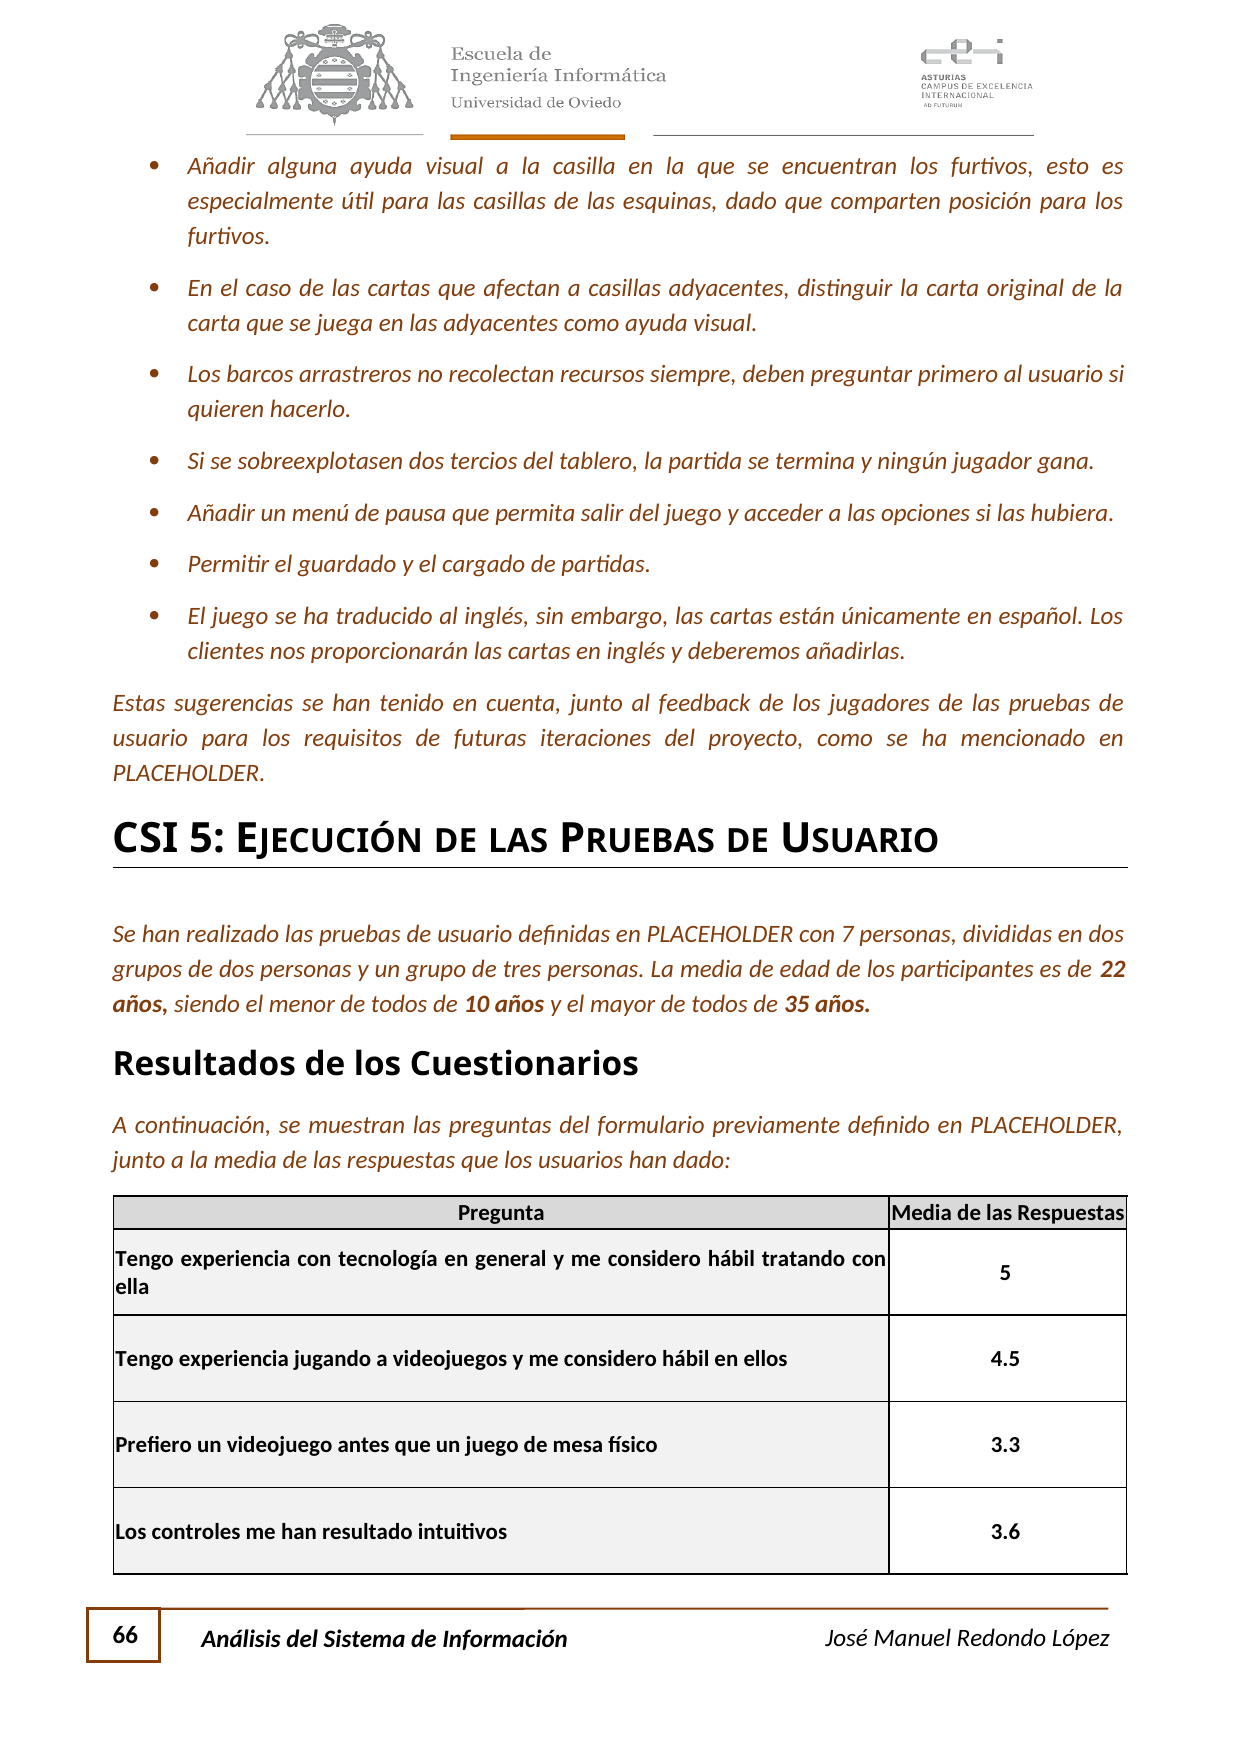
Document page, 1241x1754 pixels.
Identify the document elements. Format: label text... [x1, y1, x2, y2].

list En el caso de las cartas que afectan a casillas adyacentes, distinguir la carta original de la carta que se juega en las adyacentes como ayuda visual. [150, 272, 1128, 337]
list El juego se ha traducido al inglés, sin embargo, las cartas están únicamente en español. Los clientes nos proporcionarán las cartas en inglés y deberemos añadirlas. [150, 600, 1128, 666]
table_cell Tengo experiencia jugando a videojuegos y me considero hábil en ellos [114, 1316, 888, 1401]
table_cell 4.5 [890, 1316, 1126, 1401]
list Permitir el guardado y el cargado de partidas. [150, 548, 1128, 579]
picture [181, 14, 1099, 150]
table_cell Tengo experiencia con tecnología en general y me considero hábil tratando con ella [114, 1230, 888, 1314]
list Si se sobreexplotasen dos tercios del tablero, la partida se termina y ningún jugador gana. [150, 445, 1128, 476]
list Añadir un menú de pausa que permita salir del juego y acceder a las opciones si las hubiera. [150, 497, 1128, 527]
table_header Pregunta [114, 1197, 888, 1228]
list Añadir alguna ayuda visual a la casilla en la que se encuentran los furtivos, esto es especialmente útil para las casillas de las esquinas, dado que comparten posición para los furtivos. [150, 150, 1128, 251]
text Estas sugerencias se han tenido en cuenta, junto al feedback de los jugadores de las pruebas de usuario para los requisitos de futuras iteraciones del proyecto, como se ha mencionado en PLACEHOLDER. [112, 687, 1128, 787]
table_header Media de las Respuestas [890, 1197, 1126, 1228]
text Se han realizado las pruebas de usuario definidas en PLACEHOLDER con 7 personas, divididas en dos grupos de dos personas y un grupo de tres personas. La media de edad de los participantes es de 22 años, siendo el menor de todos de 10 años y el mayor de todos de 35 años. [112, 918, 1128, 1019]
text Resultados de los Cuestionarios [112, 1040, 1128, 1085]
subtitle CSI 5: Ejecución de las Pruebas de Usuario [112, 808, 1128, 868]
table_cell Prefiero un videojuego antes que un juego de mesa físico [114, 1402, 888, 1487]
table_cell Los controles me han resultado intuitivos [114, 1488, 888, 1573]
table_cell 3.3 [890, 1402, 1126, 1487]
table_cell 5 [890, 1230, 1126, 1314]
text A continuación, se muestran las preguntas del formulario previamente definido en PLACEHOLDER, junto a la media de las respuestas que los usuarios han dado: [112, 1109, 1128, 1174]
list Los barcos arrastreros no recolectan recursos siempre, deben preguntar primero al usuario si quieren hacerlo. [150, 358, 1128, 424]
table_cell 3.6 [890, 1488, 1126, 1573]
